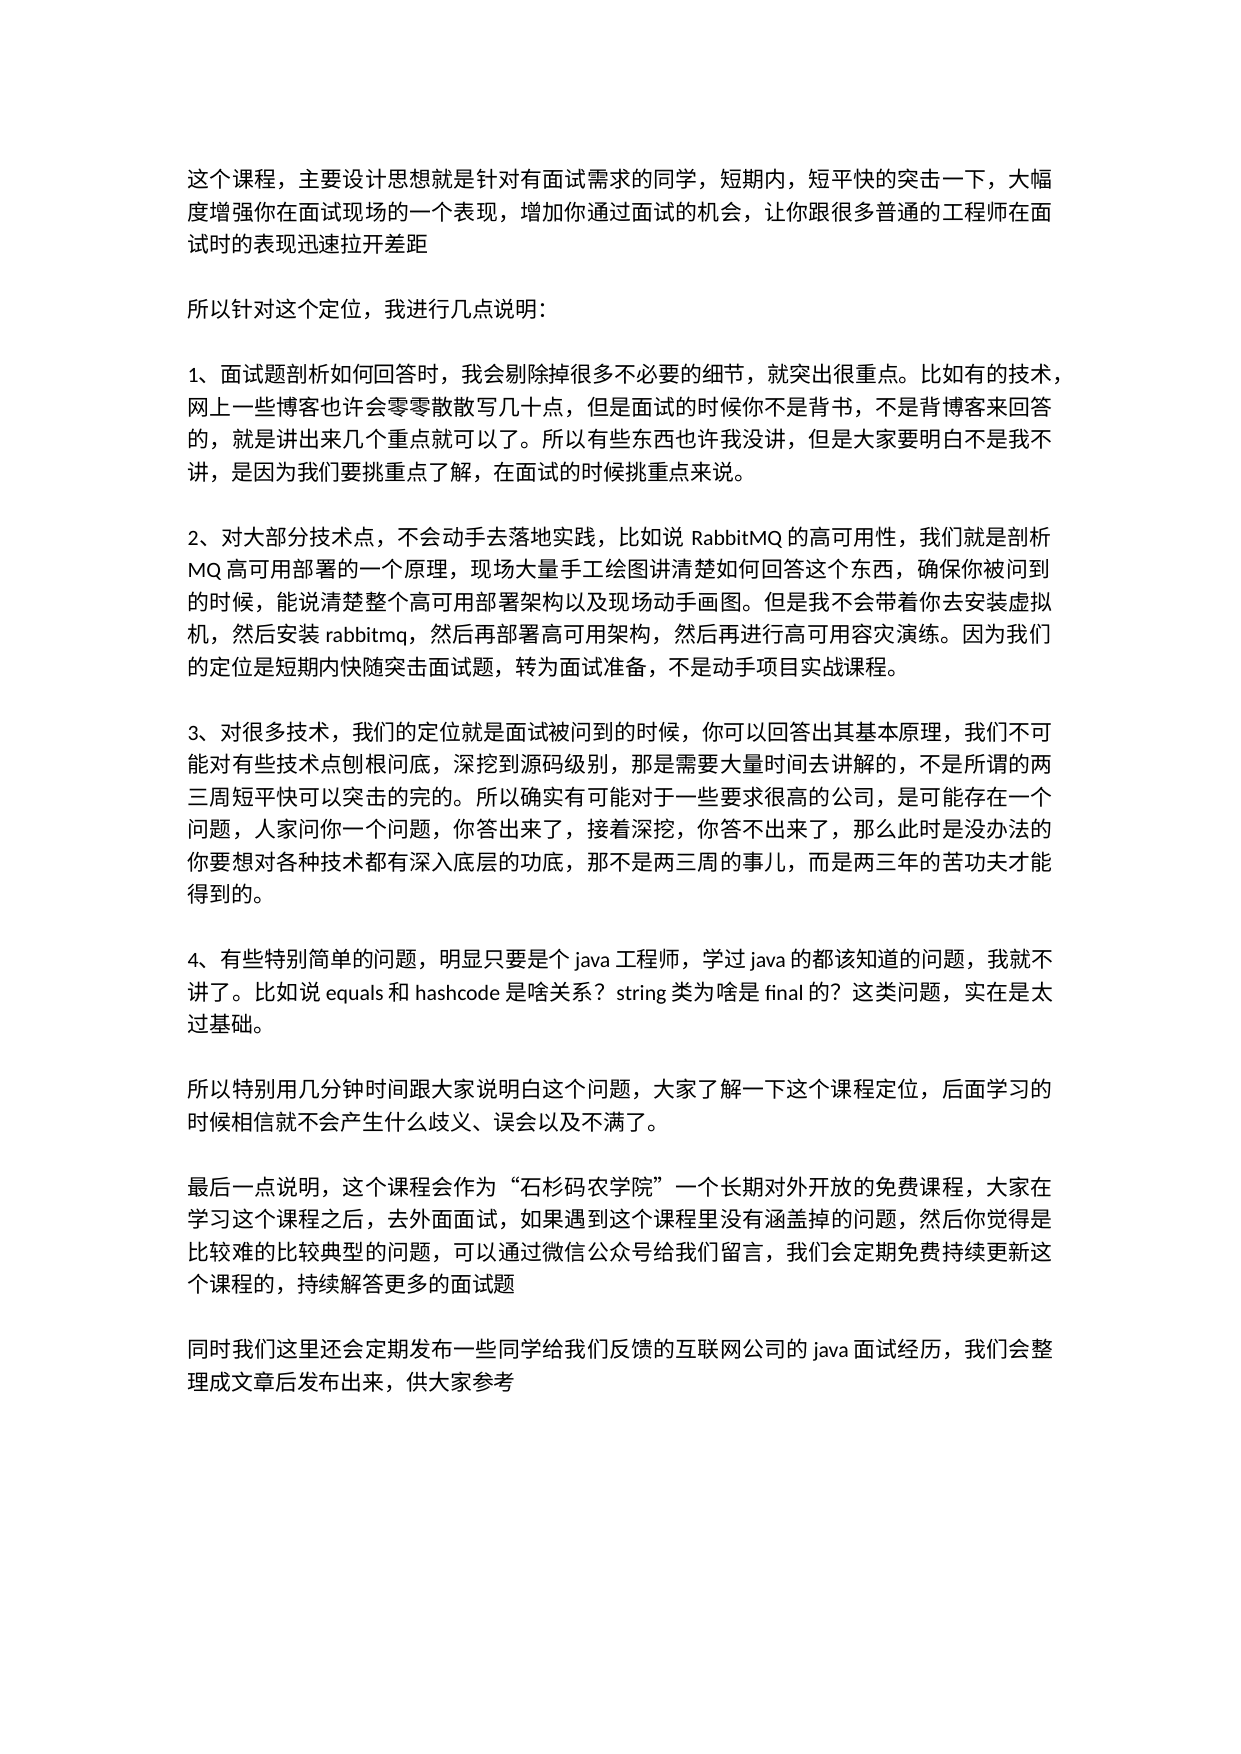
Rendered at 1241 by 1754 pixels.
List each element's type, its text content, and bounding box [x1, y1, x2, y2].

text 1、面试题剖析如何回答时，我会剔除掉很多不必要的细节，就突出很重点。比如有的技术，网上一些博客也许会零零散散写几十点，但是面试的时候你不是背书，不是背博客来回答的，就是讲出来几个重点就可以了。所以有些东西也许我没讲，但是大家要明白不是我不讲，是因为我们要挑重点了解，在面试的时候挑重点来说。 [187, 357, 1053, 487]
text 这个课程，主要设计思想就是针对有面试需求的同学，短期内，短平快的突击一下，大幅度增强你在面试现场的一个表现，增加你通过面试的机会，让你跟很多普通的工程师在面试时的表现迅速拉开差距 [187, 162, 1053, 259]
text 同时我们这里还会定期发布一些同学给我们反馈的互联网公司的java面试经历，我们会整理成文章后发布出来，供大家参考 [187, 1332, 1053, 1397]
text 所以针对这个定位，我进行几点说明： [187, 292, 1053, 324]
text 3、对很多技术，我们的定位就是面试被问到的时候，你可以回答出其基本原理，我们不可能对有些技术点刨根问底，深挖到源码级别，那是需要大量时间去讲解的，不是所谓的两三周短平快可以突击的完的。所以确实有可能对于一些要求很高的公司，是可能存在一个问题，人家问你一个问题，你答出来了，接着深挖，你答不出来了，那么此时是没办法的，你要想对各种技术都有深入底层的功底，那不是两三周的事儿，而是两三年的苦功夫才能得到的。 [187, 714, 1053, 909]
text 4、有些特别简单的问题，明显只要是个java工程师，学过java的都该知道的问题，我就不讲了。比如说equals和hashcode是啥关系？string类为啥是final的？这类问题，实在是太过基础。 [187, 942, 1053, 1039]
text 最后一点说明，这个课程会作为“石杉码农学院”一个长期对外开放的免费课程，大家在学习这个课程之后，去外面面试，如果遇到这个课程里没有涵盖掉的问题，然后你觉得是比较难的比较典型的问题，可以通过微信公众号给我们留言，我们会定期免费持续更新这个课程的，持续解答更多的面试题 [187, 1169, 1053, 1299]
text 2、对大部分技术点，不会动手去落地实践，比如说RabbitMQ的高可用性，我们就是剖析MQ高可用部署的一个原理，现场大量手工绘图讲清楚如何回答这个东西，确保你被问到的时候，能说清楚整个高可用部署架构以及现场动手画图。但是我不会带着你去安装虚拟机，然后安装rabbitmq，然后再部署高可用架构，然后再进行高可用容灾演练。因为我们的定位是短期内快随突击面试题，转为面试准备，不是动手项目实战课程。 [187, 519, 1053, 682]
text 所以特别用几分钟时间跟大家说明白这个问题，大家了解一下这个课程定位，后面学习的时候相信就不会产生什么歧义、误会以及不满了。 [187, 1072, 1053, 1137]
